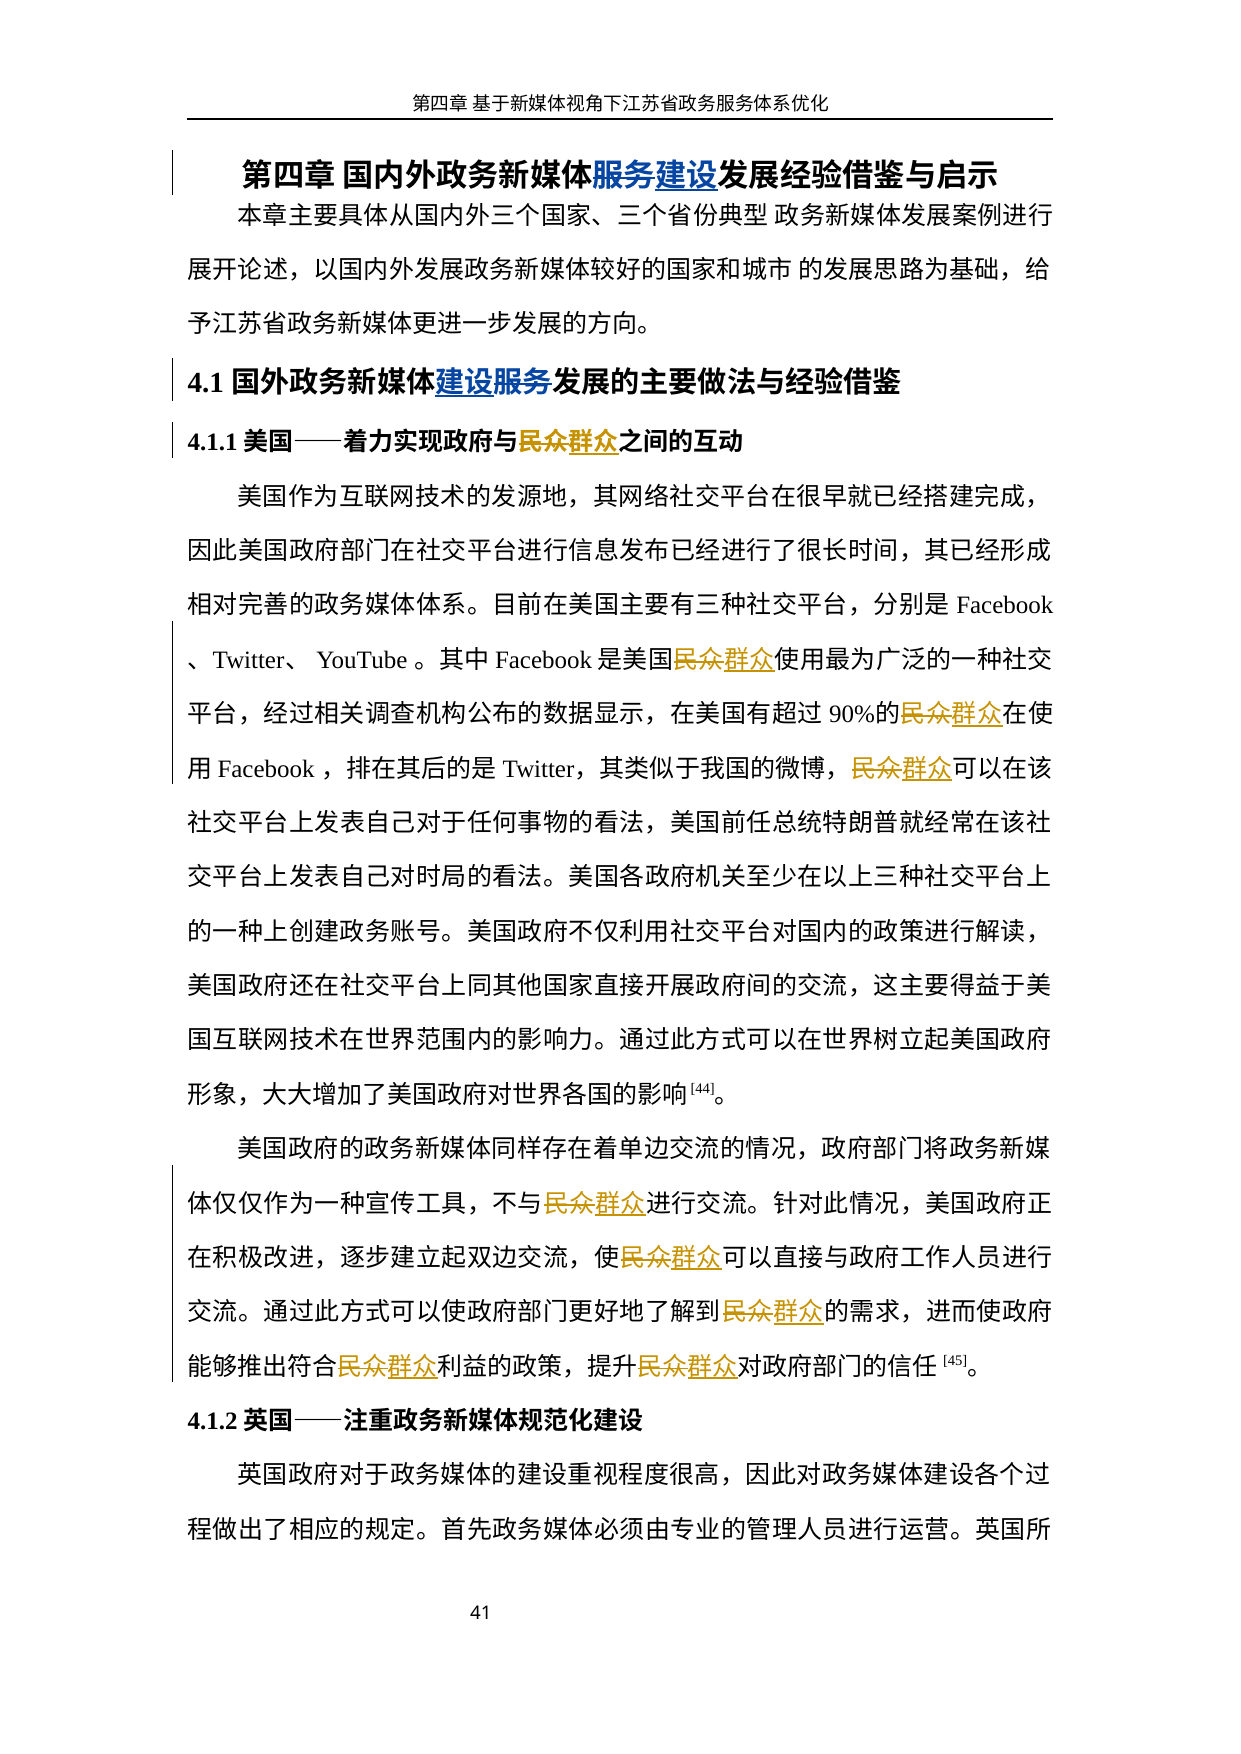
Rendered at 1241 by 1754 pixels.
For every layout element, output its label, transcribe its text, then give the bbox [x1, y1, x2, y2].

text 4.1 国外政务新媒体发展的主要做法与经验借鉴 [187, 358, 1053, 401]
text 美国政府的政务新媒体同样存在着单边交流的情况，政府部门将政务新媒体仅仅作为一种宣传工具，不与进行交流。针对此情况，美国政府正在积极改进，逐步建立起双边交流，使可以直接与政府工作人员进行交流。通过此方式可以使政府部门更好地了解到的需求，进而使政府能够推出符合利益的政策，提升对政府部门的信任 [45]。 [187, 1129, 1053, 1382]
text 本章主要具体从国内外三个国家、三个省份典型 政务新媒体发展案例进行展开论述，以国内外发展政务新媒体较好的国家和城市 的发展思路为基础，给予江苏省政务新媒体更进一步发展的方向。 [187, 195, 1053, 340]
text 4.1.2 英国——注重政务新媒体规范化建设 [187, 1401, 1053, 1437]
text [187, 1455, 1053, 1546]
text 美国作为互联网技术的发源地，其网络社交平台在很早就已经搭建完成，因此美国政府部门在社交平台进行信息发布已经进行了很长时间，其已经形成相对完善的政务媒体体系。目前在美国主要有三种社交平台，分别是Facebook 、Twitter、 YouTube 。其中Facebook是美国使用最为广泛的一种社交平台，经过相关调查机构公布的数据显示，在美国有超过90%的在使用Facebook ，排在其后的是Twitter，其类似于我国的微博，可以在该社交平台上发表自己对于任何事物的看法，美国前任总统特朗普就经常在该社交平台上发表自己对时局的看法。美国各政府机关至少在以上三种社交平台上的一种上创建政务账号。美国政府不仅利用社交平台对国内的政策进行解读，美国政府还在社交平台上同其他国家直接开展政府间的交流，这主要得益于美国互联网技术在世界范围内的影响力。通过此方式可以在世界树立起美国政府形象，大大增加了美国政府对世界各国的影响 [44]。 [187, 476, 1053, 1111]
text 4.1.1 美国——着力实现政府与之间的互动 [187, 422, 1053, 458]
text 第四章 国内外政务新媒体发展经验借鉴与启示 [187, 150, 1053, 195]
